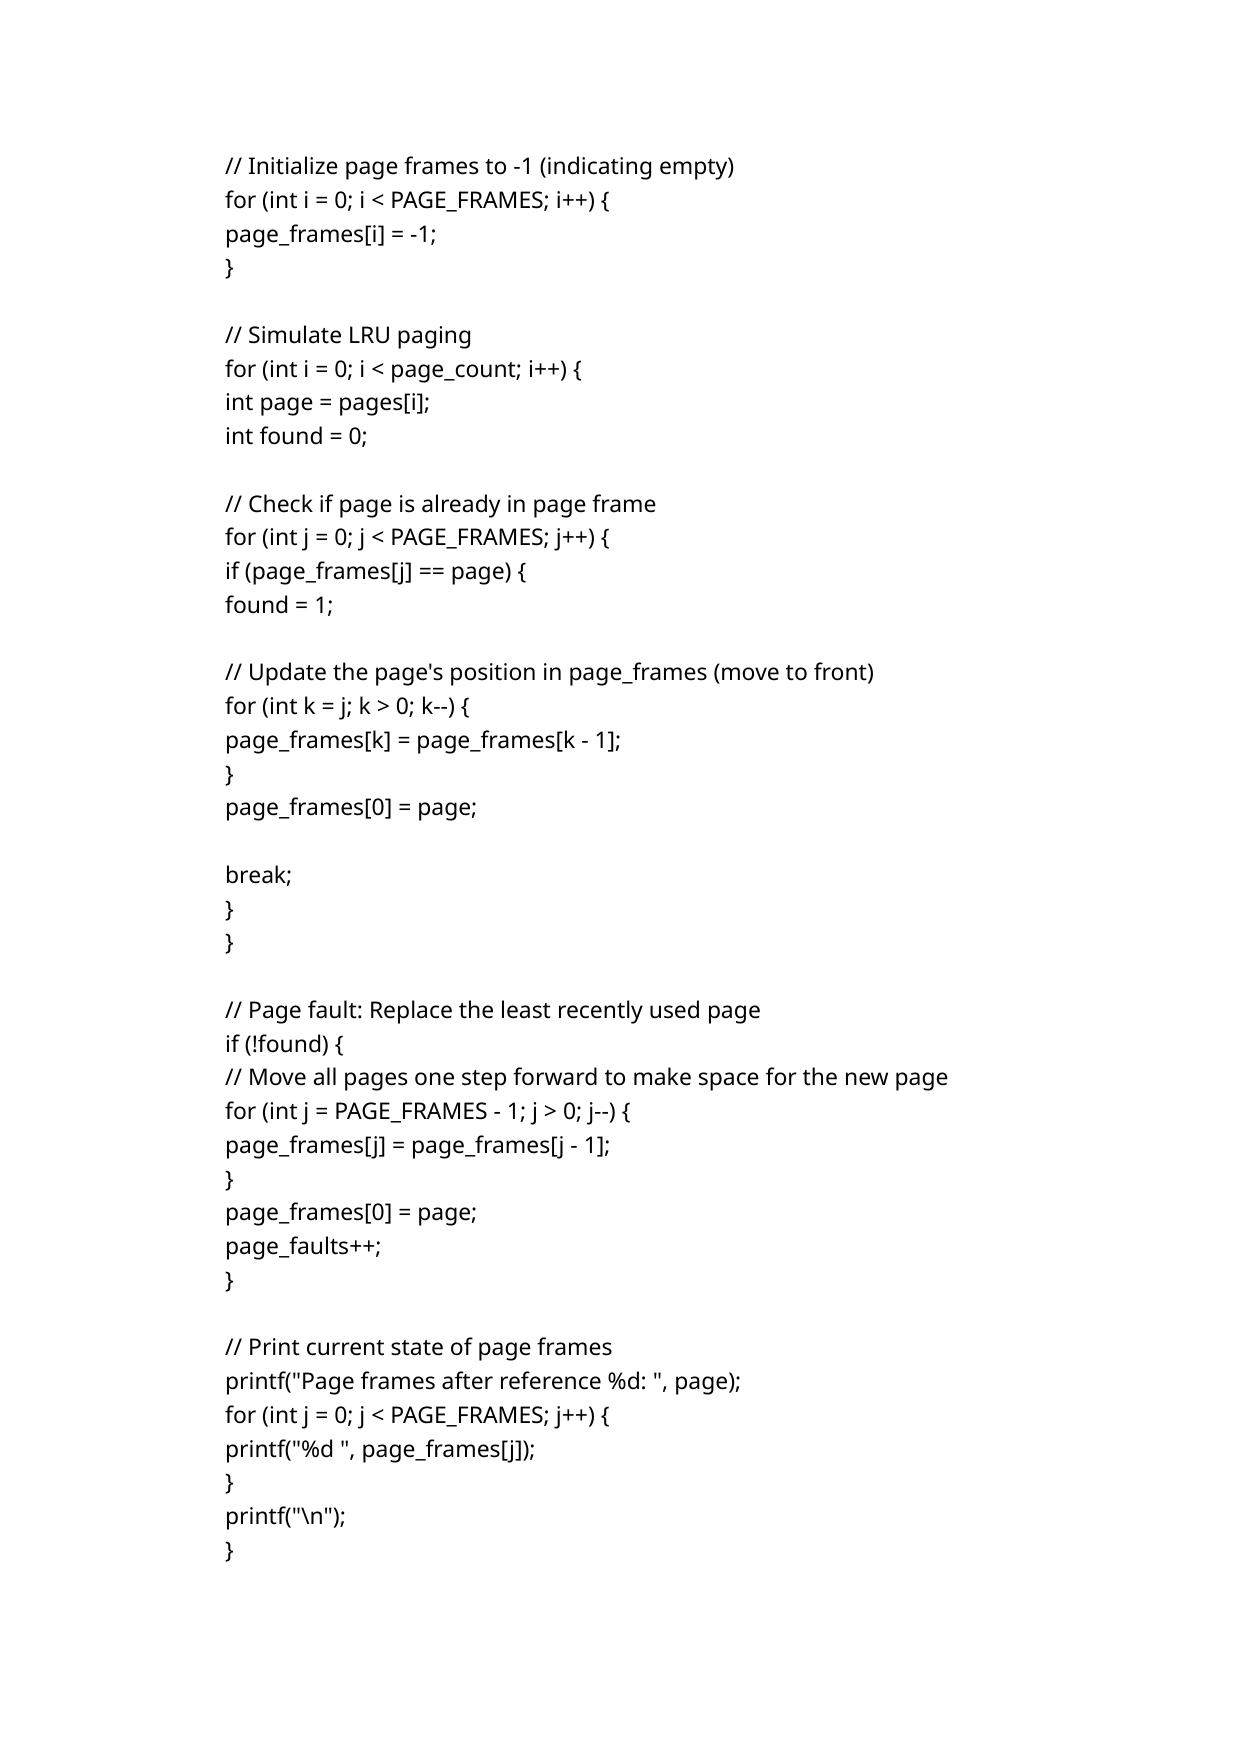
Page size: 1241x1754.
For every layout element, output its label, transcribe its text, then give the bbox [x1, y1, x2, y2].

list page_frames[j] = page_frames[j - 1]; [225, 1129, 1090, 1160]
list } [225, 251, 1090, 282]
list } [225, 1466, 1090, 1497]
list break; [225, 859, 1090, 890]
list for (int j = 0; j < PAGE_FRAMES; j++) { [225, 521, 1090, 552]
list printf("\n"); [225, 1500, 1090, 1531]
list // Page fault: Replace the least recently used page [225, 994, 1090, 1025]
list for (int i = 0; i < page_count; i++) { [225, 352, 1090, 384]
list // Update the page's position in page_frames (move to front) [225, 656, 1090, 687]
list // Initialize page frames to -1 (indicating empty) [225, 150, 1090, 181]
list if (!found) { [225, 1027, 1090, 1059]
list for (int j = 0; j < PAGE_FRAMES; j++) { [225, 1399, 1090, 1430]
list } [225, 757, 1090, 789]
list } [225, 892, 1090, 924]
list } [225, 1264, 1090, 1295]
list int found = 0; [225, 420, 1090, 451]
list // Simulate LRU paging [225, 319, 1090, 350]
list printf("Page frames after reference %d: ", page); [225, 1365, 1090, 1396]
list int page = pages[i]; [225, 386, 1090, 417]
list page_frames[i] = -1; [225, 217, 1090, 249]
list found = 1; [225, 589, 1090, 620]
list // Print current state of page frames [225, 1331, 1090, 1362]
list page_frames[0] = page; [225, 791, 1090, 822]
list for (int i = 0; i < PAGE_FRAMES; i++) { [225, 184, 1090, 215]
list } [225, 926, 1090, 957]
list printf("%d ", page_frames[j]); [225, 1432, 1090, 1464]
list page_faults++; [225, 1230, 1090, 1261]
list // Move all pages one step forward to make space for the new page [225, 1061, 1090, 1092]
list if (page_frames[j] == page) { [225, 555, 1090, 586]
list for (int k = j; k > 0; k--) { [225, 690, 1090, 721]
list // Check if page is already in page frame [225, 487, 1090, 519]
list page_frames[0] = page; [225, 1196, 1090, 1227]
list page_frames[k] = page_frames[k - 1]; [225, 724, 1090, 755]
list for (int j = PAGE_FRAMES - 1; j > 0; j--) { [225, 1095, 1090, 1126]
list } [225, 1534, 1090, 1565]
list } [225, 1162, 1090, 1194]
